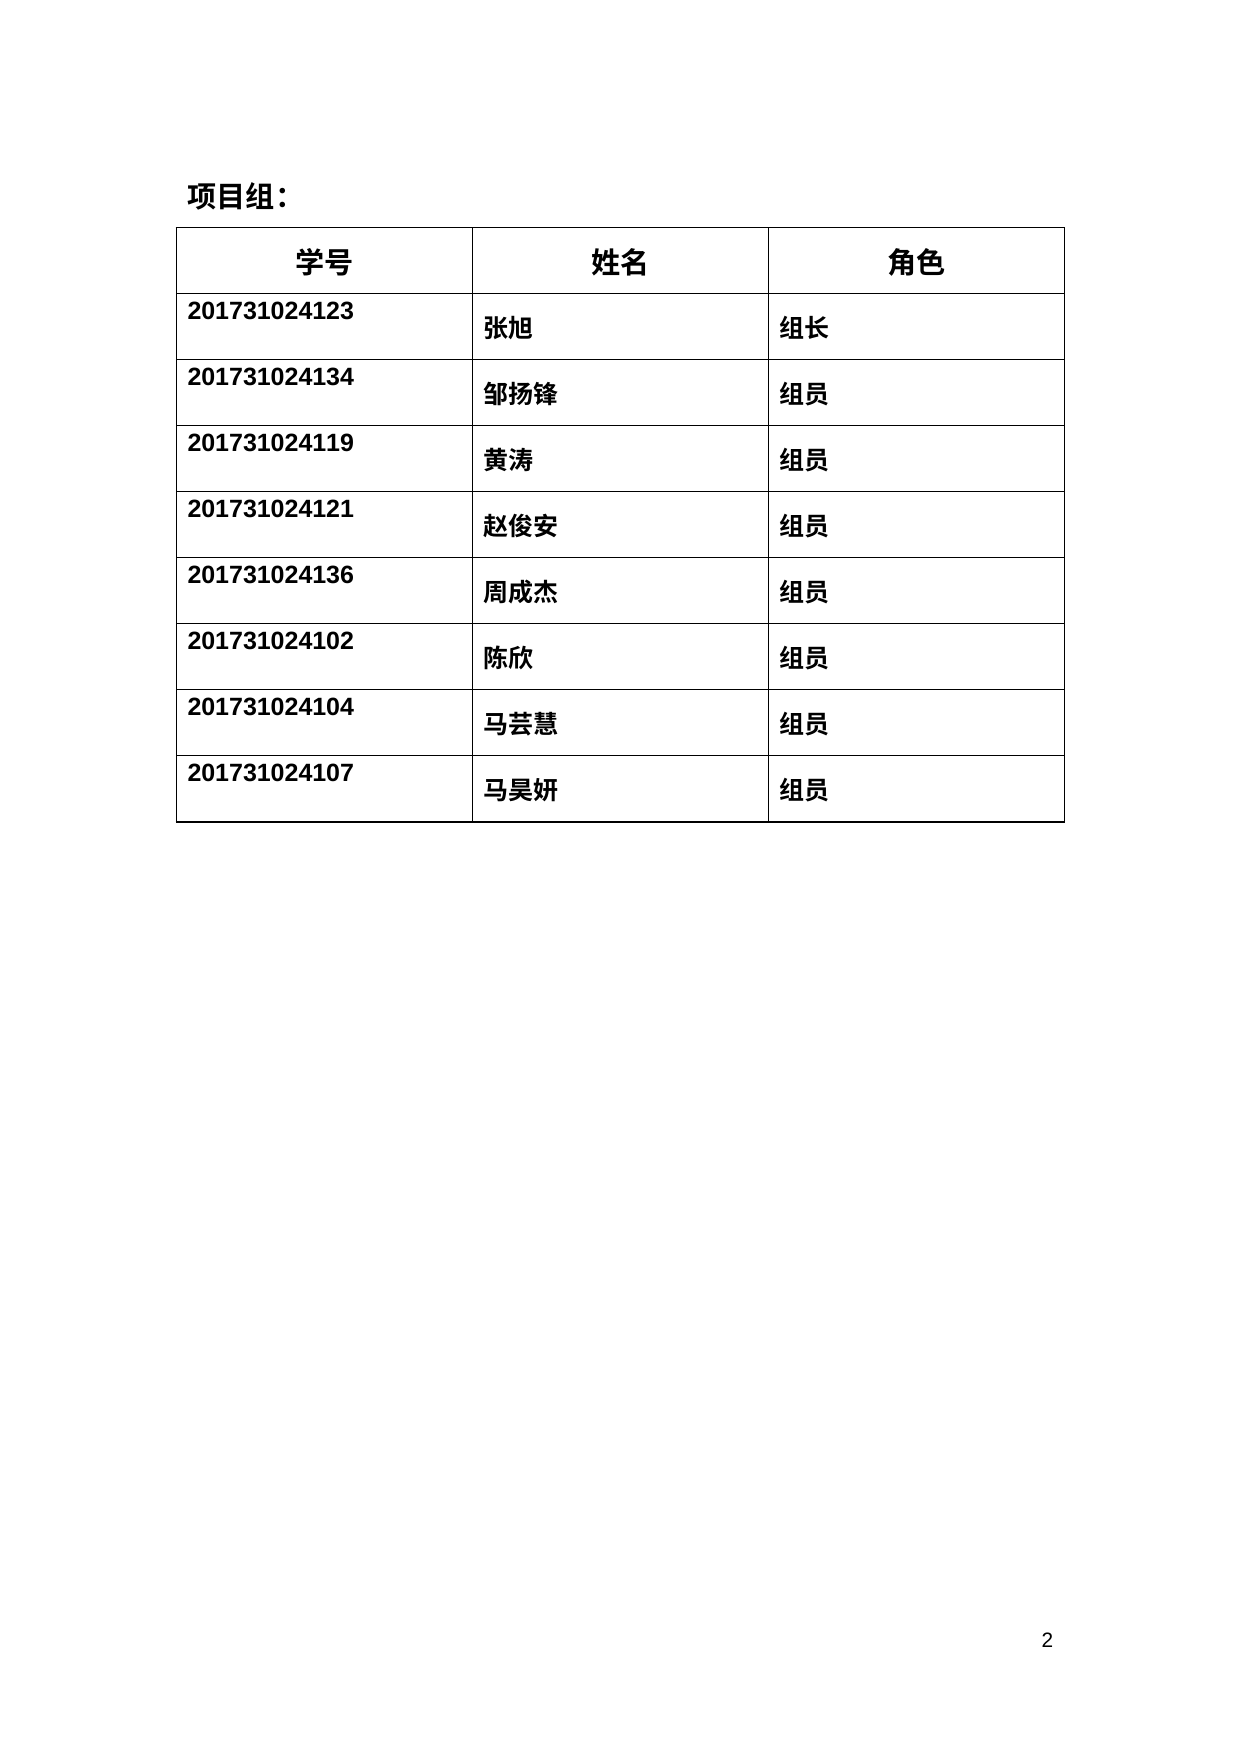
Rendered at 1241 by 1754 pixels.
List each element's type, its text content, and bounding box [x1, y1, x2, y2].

table_header 角色 [769, 228, 1064, 293]
table_cell 组员 [769, 492, 1064, 557]
table_header 学号 [177, 228, 472, 293]
table_cell 201731024121 [177, 492, 472, 557]
table_cell 周成杰 [473, 558, 768, 623]
table_cell 张旭 [473, 294, 768, 359]
table_cell 组员 [769, 360, 1064, 425]
table_cell 赵俊安 [473, 492, 768, 557]
table_cell 组长 [769, 294, 1064, 359]
table_cell 马昊妍 [473, 756, 768, 821]
table_cell 组员 [769, 756, 1064, 821]
table_cell 组员 [769, 426, 1064, 491]
table_cell 201731024102 [177, 624, 472, 689]
table_cell 陈欣 [473, 624, 768, 689]
table_cell 201731024107 [177, 756, 472, 821]
table_cell 201731024119 [177, 426, 472, 491]
table_cell 201731024104 [177, 690, 472, 755]
table_cell 201731024123 [177, 294, 472, 359]
table_header 姓名 [473, 228, 768, 293]
table_cell 邹扬锋 [473, 360, 768, 425]
table_cell 组员 [769, 624, 1064, 689]
table_cell 201731024134 [177, 360, 472, 425]
table_cell 黄涛 [473, 426, 768, 491]
table_cell 组员 [769, 690, 1064, 755]
text 项目组： [187, 162, 1053, 227]
table_cell 马芸慧 [473, 690, 768, 755]
table_cell 组员 [769, 558, 1064, 623]
table_cell 201731024136 [177, 558, 472, 623]
